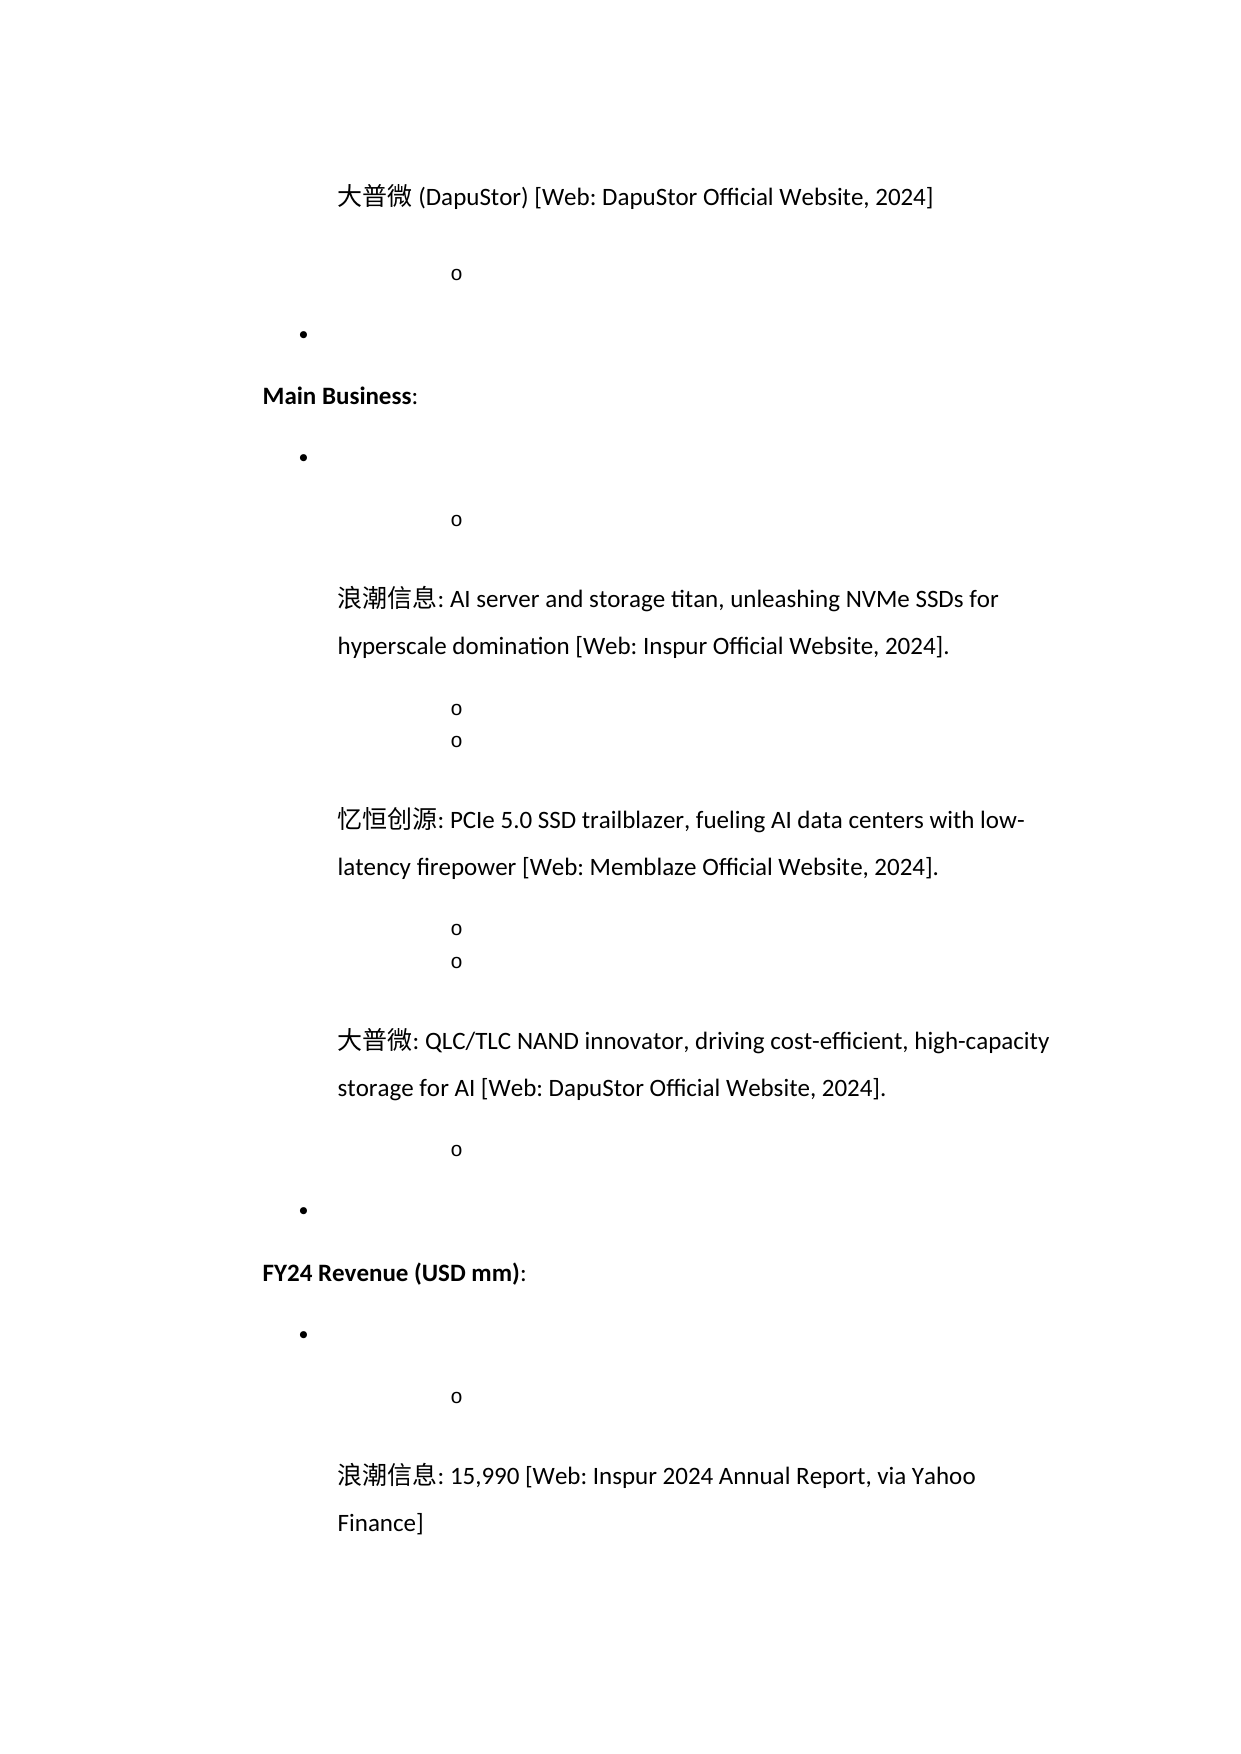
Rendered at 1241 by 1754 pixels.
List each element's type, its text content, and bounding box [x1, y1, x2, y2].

text FY24 Revenue (USD mm): [262, 1256, 1053, 1289]
text 大普微: QLC/TLC NAND innovator, driving cost-efficient, high-capacity storage for AI [Web: DapuStor Official Website, 2024]. [337, 1006, 1053, 1104]
text 浪潮信息: AI server and storage titan, unleashing NVMe SSDs for hyperscale domination [Web: Inspur Official Website, 2024]. [337, 564, 1053, 662]
text 忆恒创源: PCIe 5.0 SSD trailblazer, fueling AI data centers with low-latency firepower [Web: Memblaze Official Website, 2024]. [337, 785, 1053, 883]
text 浪潮信息: 15,990 [Web: Inspur 2024 Annual Report, via Yahoo Finance] [337, 1441, 1053, 1539]
text 大普微 (DapuStor) [Web: DapuStor Official Website, 2024] [337, 162, 1053, 227]
text Main Business: [262, 379, 1053, 412]
